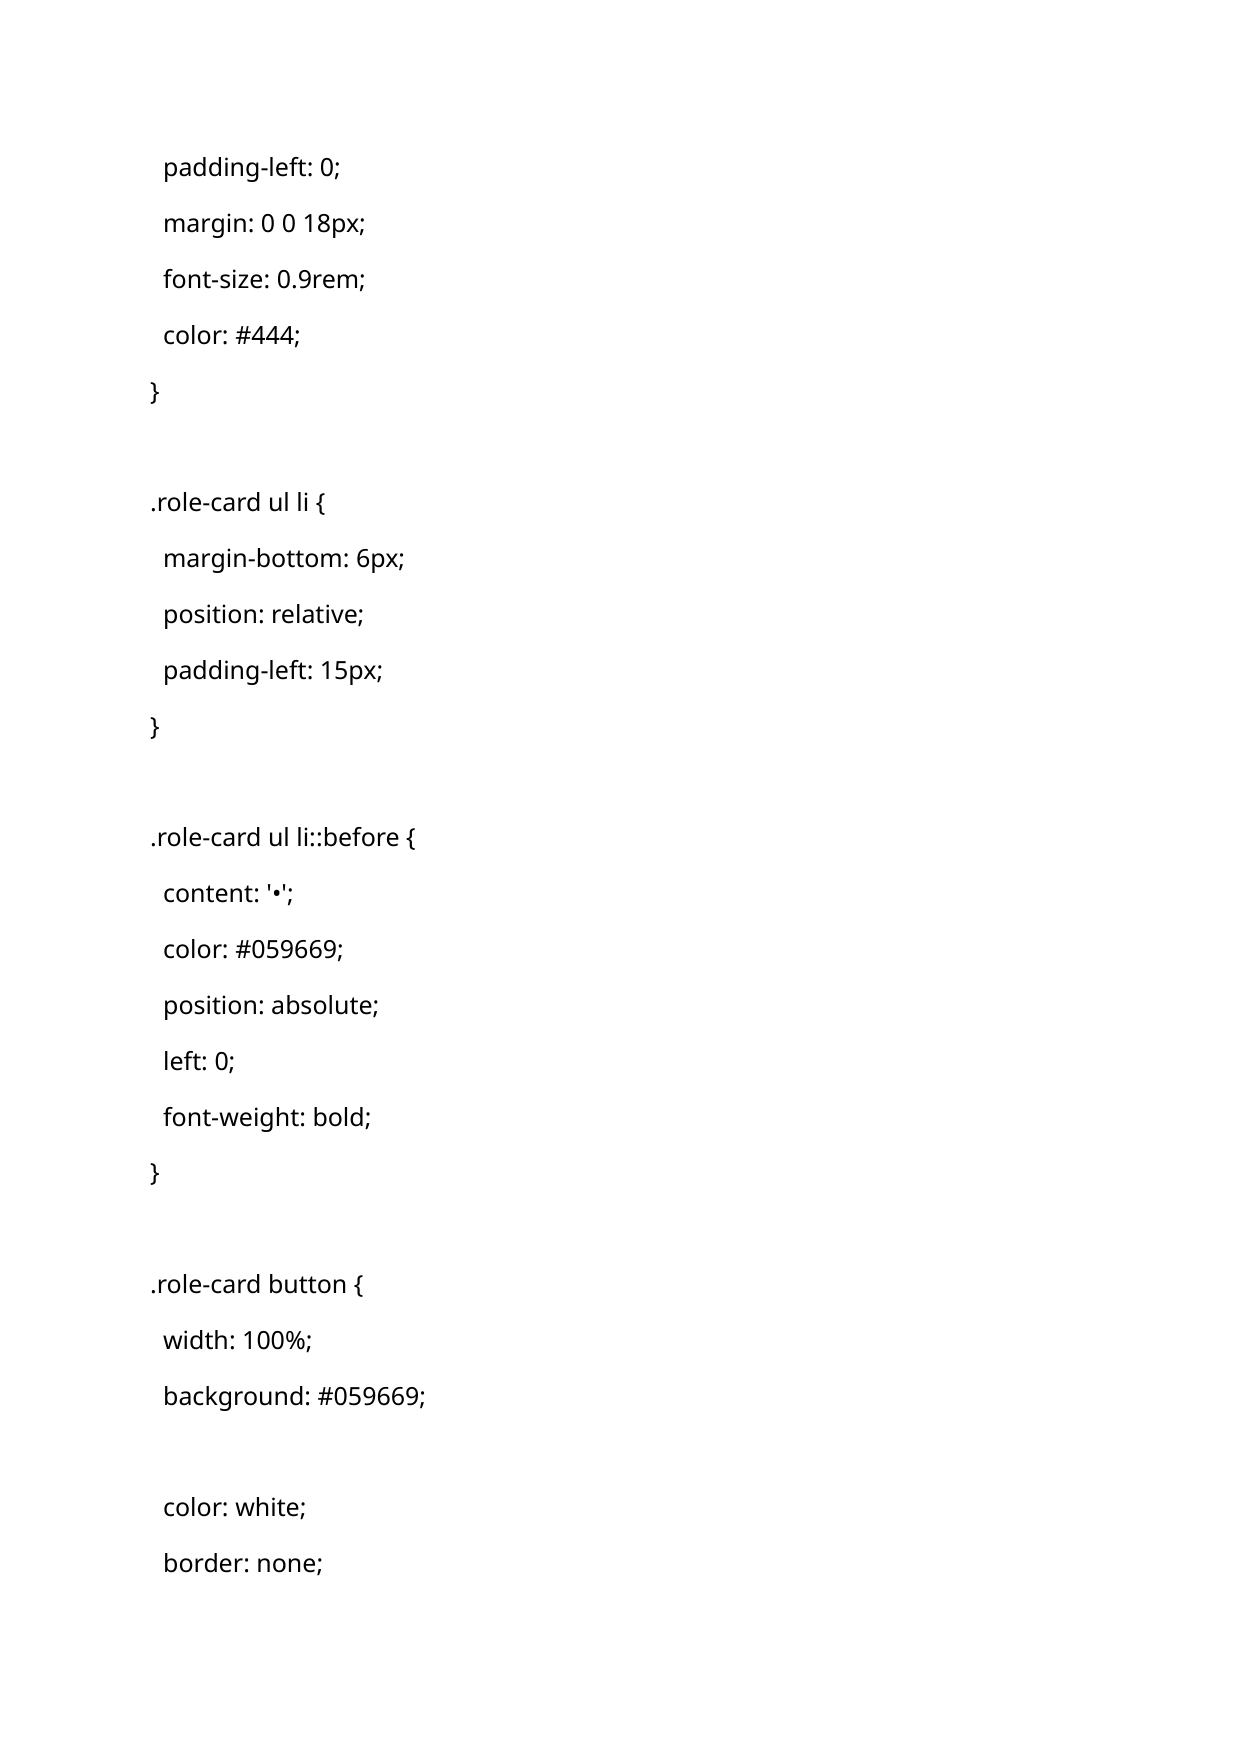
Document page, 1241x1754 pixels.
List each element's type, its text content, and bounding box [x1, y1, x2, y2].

text color: #059669; [150, 932, 1090, 966]
text background: #059669; [150, 1378, 1090, 1412]
text font-size: 0.9rem; [150, 262, 1090, 296]
text width: 100%; [150, 1322, 1090, 1357]
text margin-bottom: 6px; [150, 541, 1090, 575]
text font-weight: bold; [150, 1099, 1090, 1133]
text position: relative; [150, 597, 1090, 631]
text .role-card button { [150, 1267, 1090, 1301]
text color: #444; [150, 317, 1090, 352]
text border: none; [150, 1546, 1090, 1580]
text padding-left: 15px; [150, 652, 1090, 687]
text } [150, 1155, 1090, 1189]
text } [150, 373, 1090, 407]
text .role-card ul li::before { [150, 820, 1090, 854]
text left: 0; [150, 1043, 1090, 1077]
text margin: 0 0 18px; [150, 206, 1090, 240]
text padding-left: 0; [150, 150, 1090, 184]
text } [150, 708, 1090, 742]
text position: absolute; [150, 987, 1090, 1022]
text content: '•'; [150, 876, 1090, 910]
text .role-card ul li { [150, 485, 1090, 519]
text color: white; [150, 1490, 1090, 1524]
